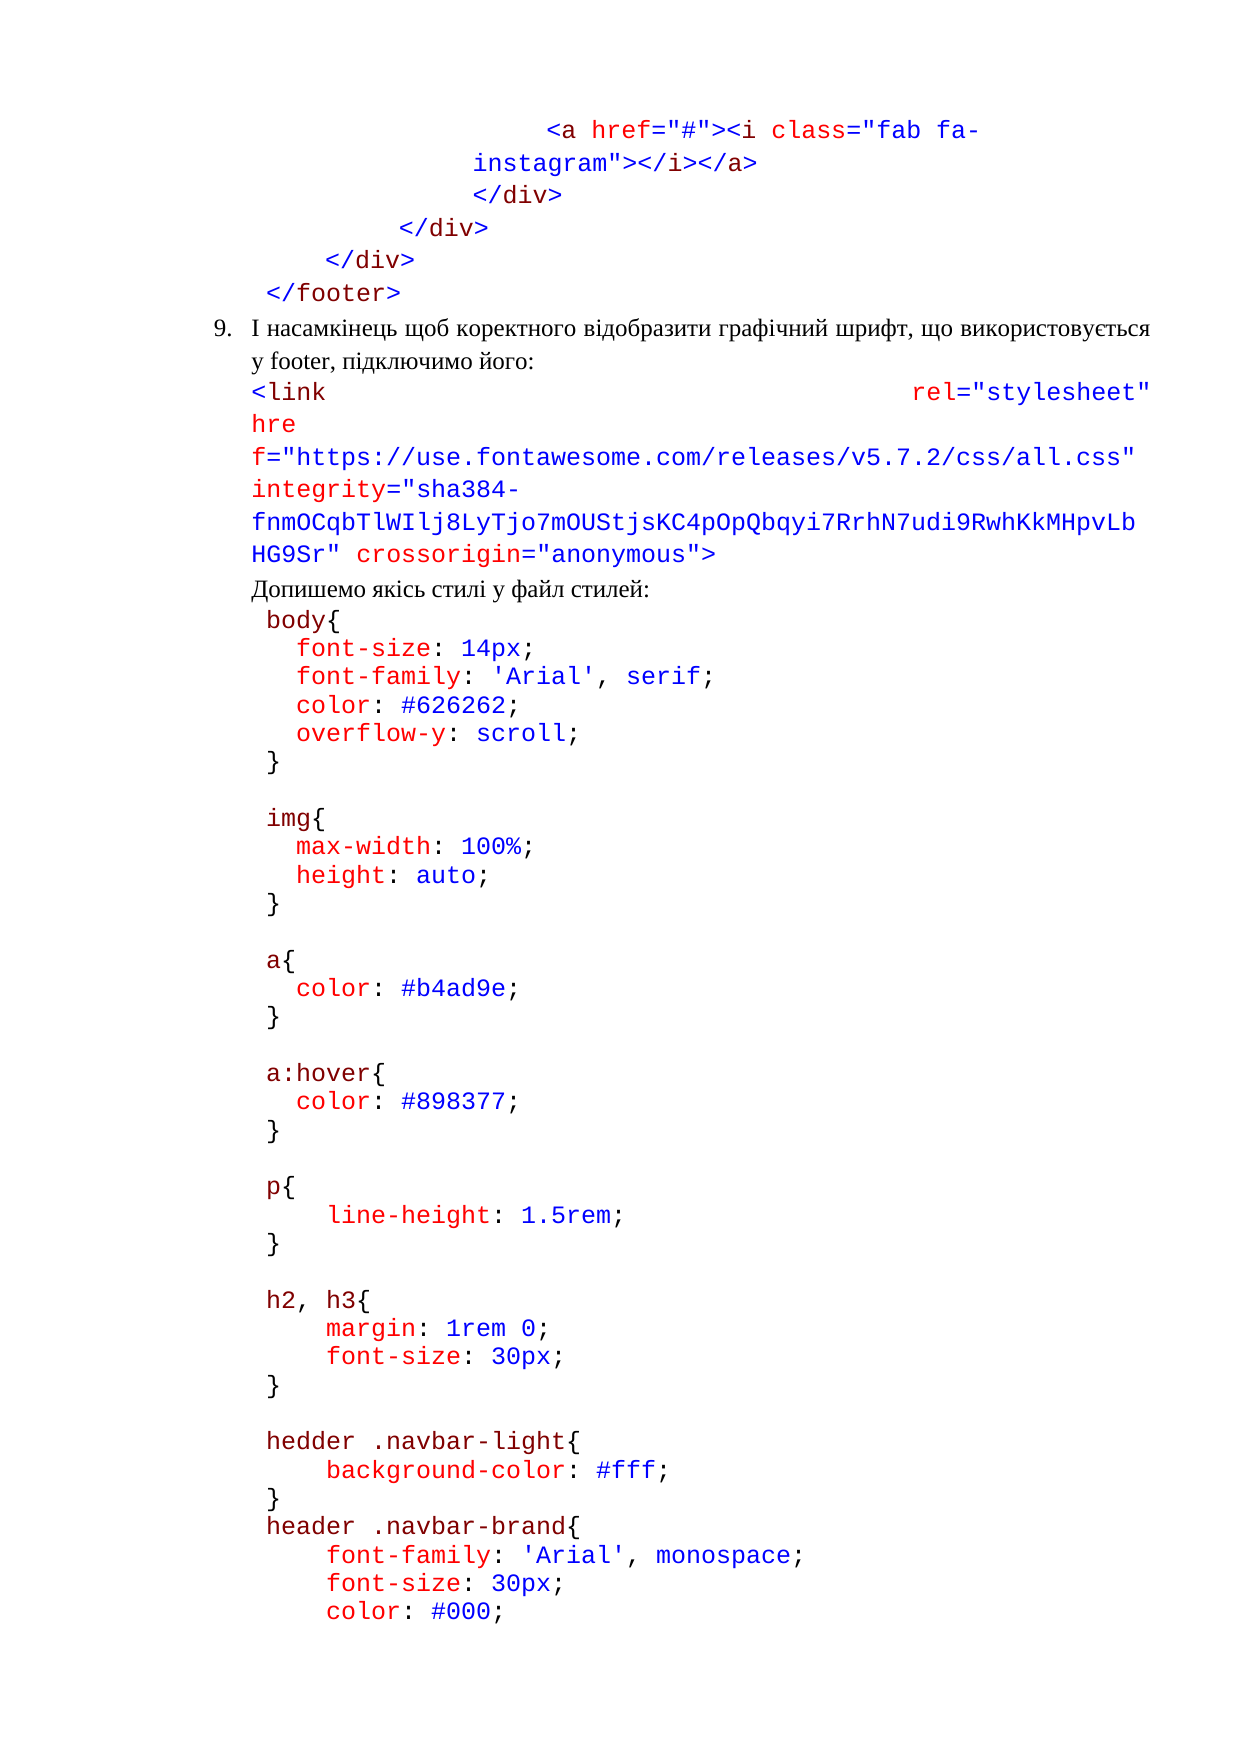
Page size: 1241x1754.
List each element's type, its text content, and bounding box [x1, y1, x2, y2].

text p{ [266, 1174, 1152, 1202]
text max-width: 100%; [266, 834, 1152, 862]
text font-size: 14px; [266, 636, 1152, 664]
text <link rel="stylesheet" href="https://use.fontawesome.com/releases/v5.7.2/css/all.css" integrity="sha384-fnmOCqbTlWIlj8LyTjo7mOUStjsKC4pOpQbqyi7RrhN7udi9RwhKkMHpvLbHG9Sr" crossorigin="anonymous"> [251, 379, 1151, 570]
text } [266, 1004, 1152, 1032]
text } [266, 891, 1152, 919]
text } [266, 749, 1152, 777]
text color: #626262; [266, 692, 1152, 721]
text } [266, 1117, 1152, 1146]
text color: #898377; [266, 1089, 1152, 1117]
text font-family: 'Arial', monospace; [266, 1542, 1152, 1571]
text line-height: 1.5rem; [266, 1202, 1152, 1231]
text Допишемо якісь стилі у файл стилей: [251, 574, 1151, 603]
text a{ [266, 947, 1152, 976]
text header .navbar-brand{ [266, 1514, 1152, 1542]
text img{ [266, 806, 1152, 834]
text margin: 1rem 0; [266, 1316, 1152, 1344]
text } [266, 1231, 1152, 1259]
text a:hover{ [266, 1061, 1152, 1089]
text <a href="#"><i class="fab fa-instagram"></i></a> [472, 118, 1152, 179]
text </footer> [266, 281, 1151, 309]
text font-size: 30px; [266, 1571, 1152, 1599]
text height: auto; [266, 862, 1152, 891]
text background-color: #fff; [266, 1457, 1152, 1486]
text hedder .navbar-light{ [266, 1429, 1152, 1457]
text color: #b4ad9e; [266, 976, 1152, 1004]
text color: #000; [266, 1599, 1152, 1627]
list І насамкінець щоб коректного відобразити графічний шрифт, що використовується у footer, підключимо його: [213, 313, 1151, 375]
text </div> [266, 248, 1152, 276]
text </div> [339, 216, 1152, 244]
text body{ [266, 607, 1152, 636]
text overflow-y: scroll; [266, 721, 1152, 749]
text </div> [413, 183, 1152, 211]
text font-family: 'Arial', serif; [266, 664, 1152, 692]
text font-size: 30px; [266, 1344, 1152, 1372]
text } [266, 1486, 1152, 1514]
text } [266, 1372, 1152, 1401]
text h2, h3{ [266, 1287, 1152, 1316]
